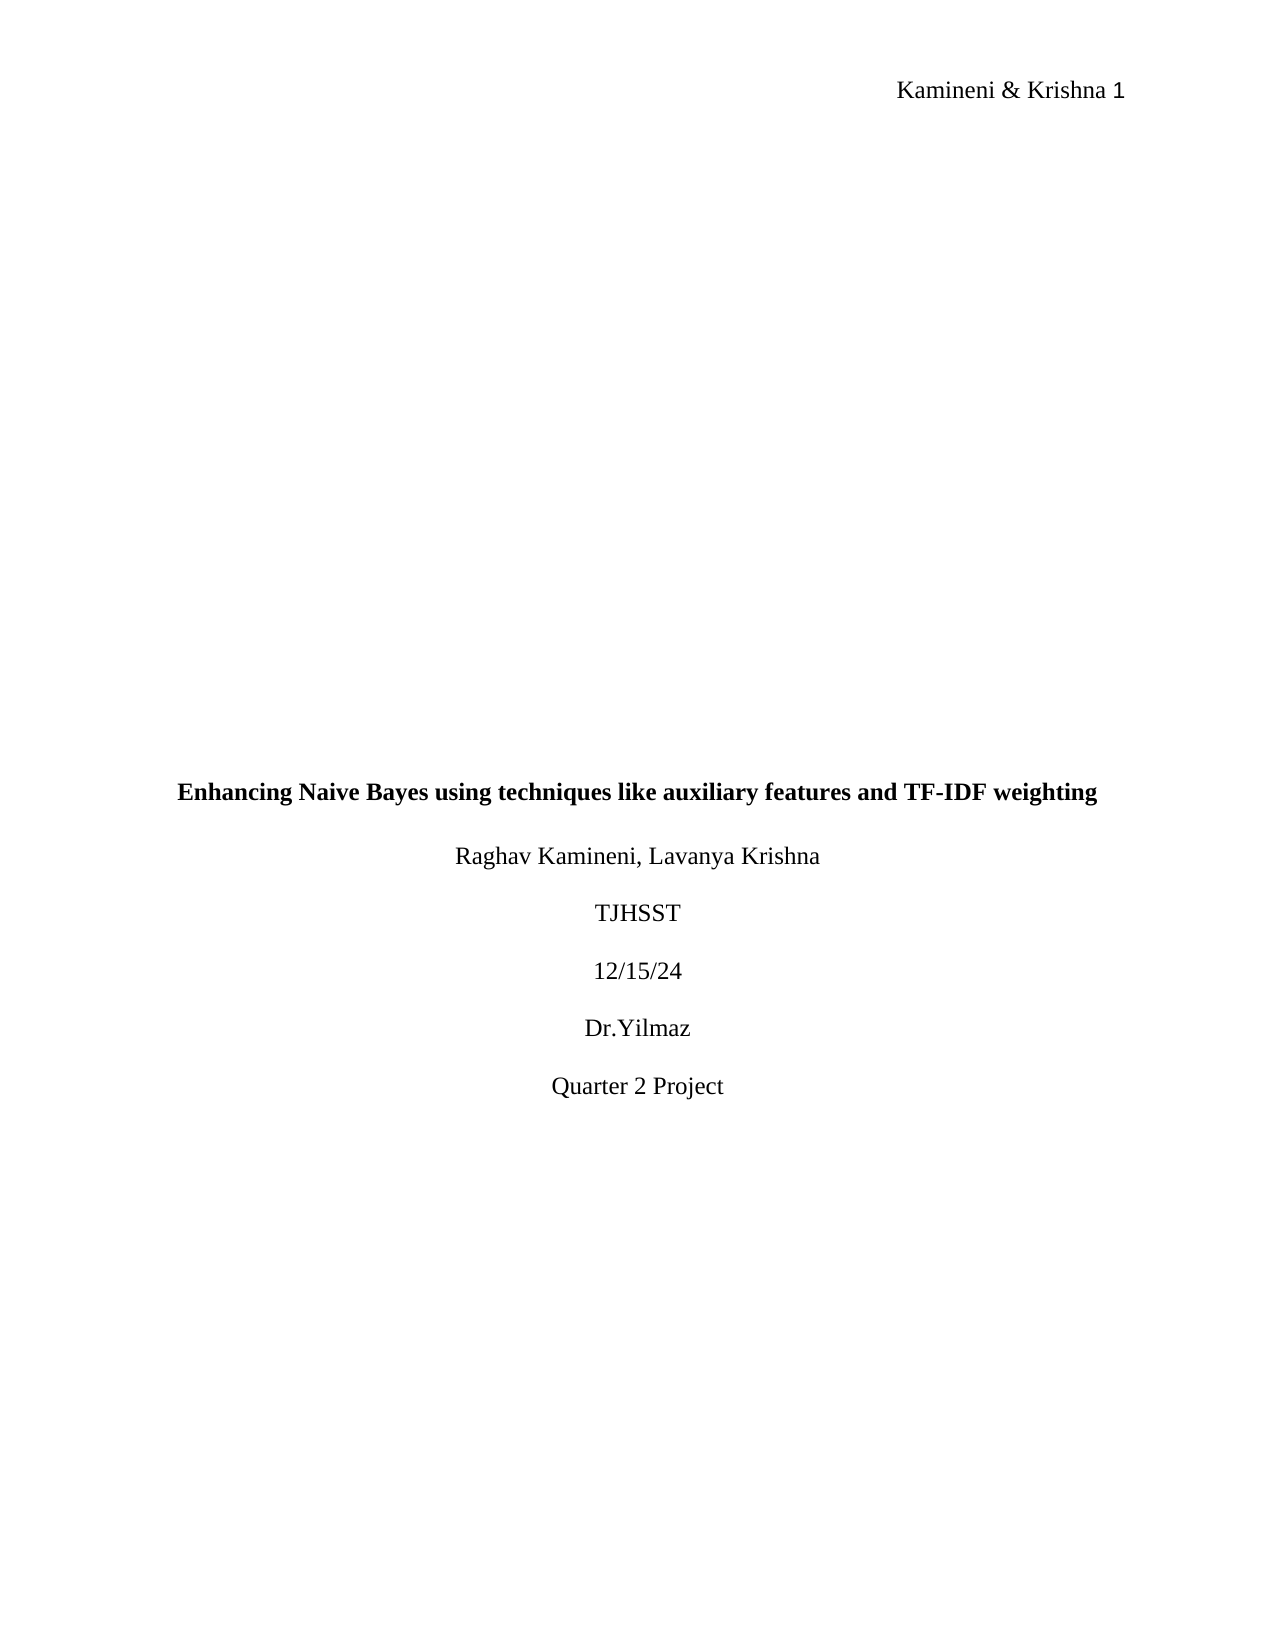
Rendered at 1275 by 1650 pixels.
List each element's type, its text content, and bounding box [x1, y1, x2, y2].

text Quarter 2 Project [150, 1071, 1125, 1100]
text 12/15/24 [150, 956, 1125, 985]
text Dr.Yilmaz [150, 1013, 1125, 1042]
text Raghav Kamineni, Lavanya Krishna [150, 841, 1125, 870]
title Enhancing Naive Bayes using techniques like auxiliary features and TF-IDF weighting [150, 777, 1125, 806]
text TJHSST [150, 898, 1125, 927]
